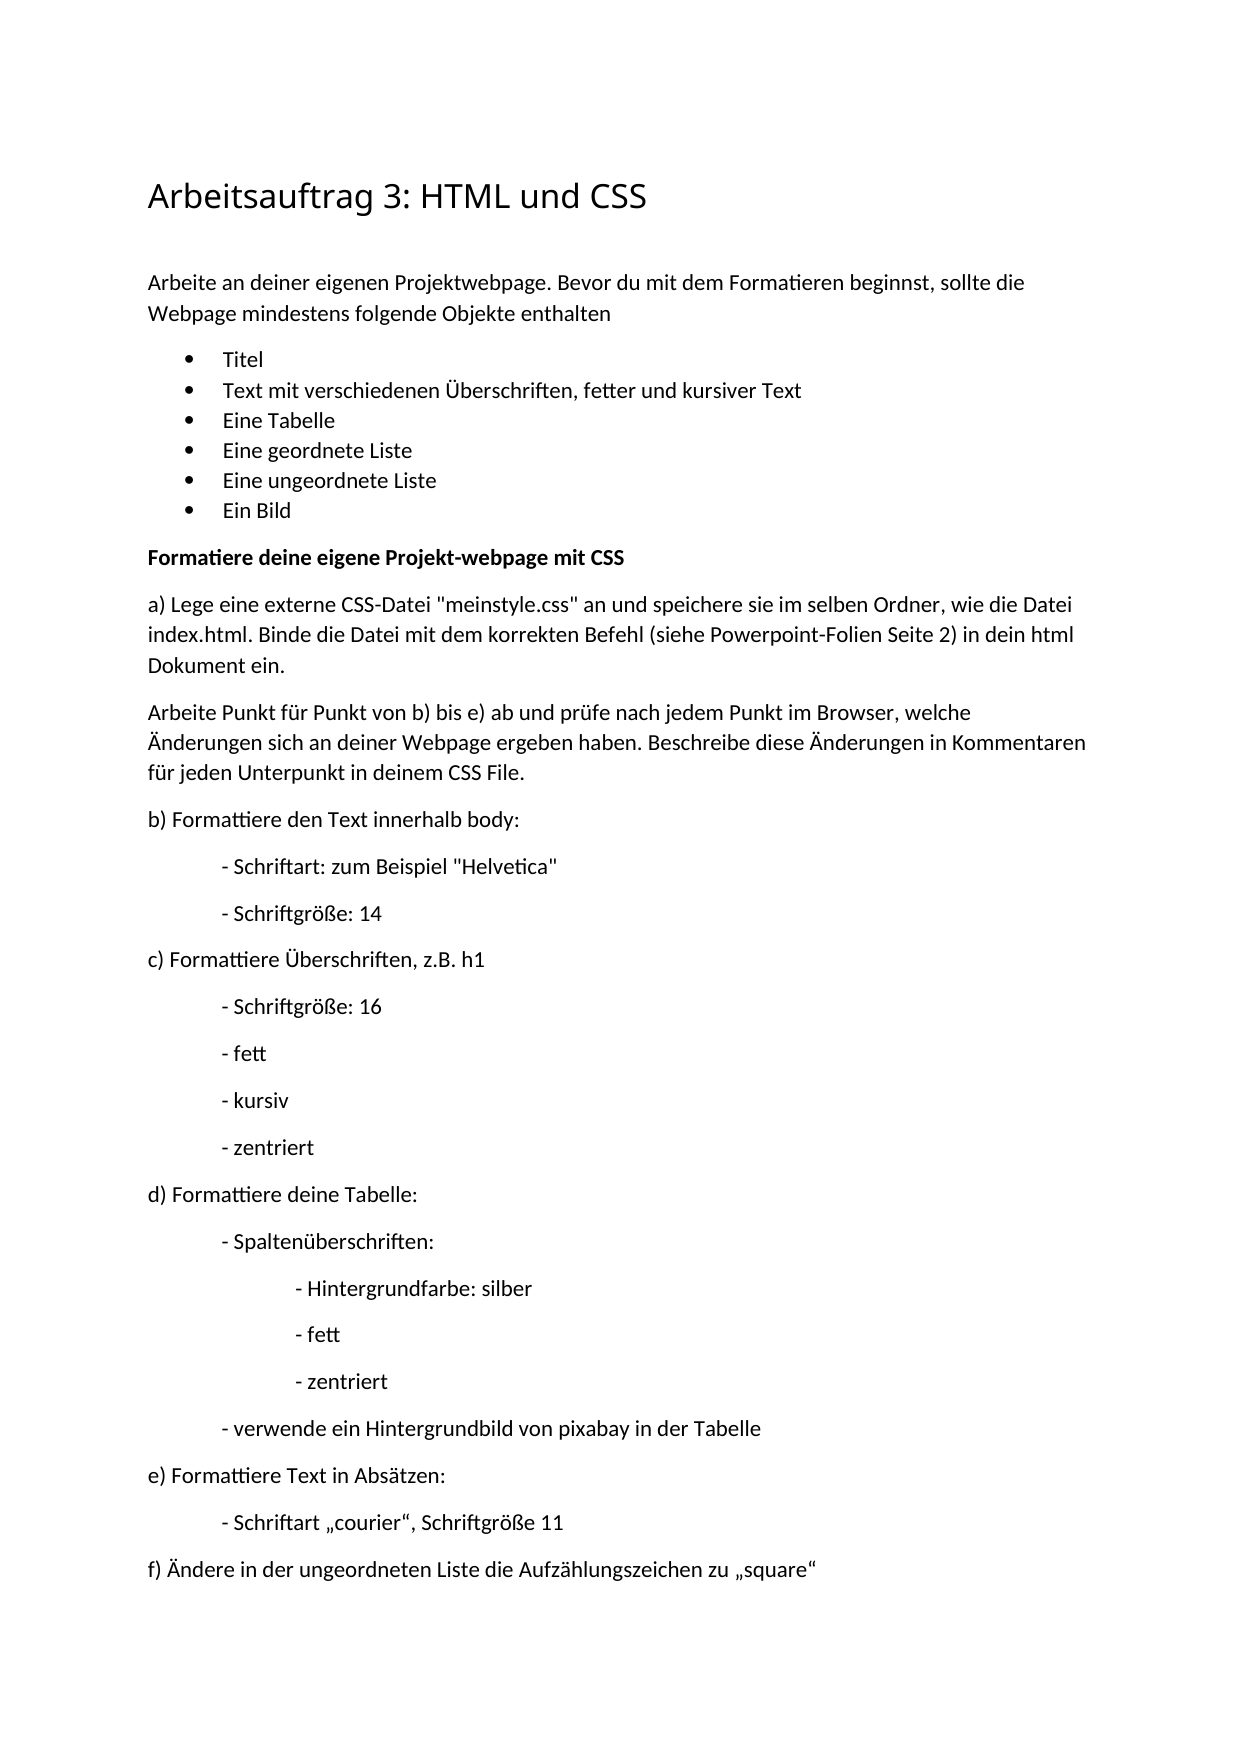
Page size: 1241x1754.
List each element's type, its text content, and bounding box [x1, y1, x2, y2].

text - Hintergrundfarbe: silber [148, 1274, 1093, 1302]
list Eine Tabelle [185, 406, 1093, 434]
text Arbeite Punkt für Punkt von b) bis e) ab und prüfe nach jedem Punkt im Browser, welche Änderungen sich an deiner Webpage ergeben haben. Beschreibe diese Änderungen in Kommentaren für jeden Unterpunkt in deinem CSS File. [148, 698, 1093, 786]
text e) Formattiere Text in Absätzen: [148, 1461, 1093, 1489]
text b) Formattiere den Text innerhalb body: [148, 805, 1093, 833]
text - zentriert [148, 1367, 1093, 1395]
text - fett [148, 1321, 1093, 1348]
text - verwende ein Hintergrundbild von pixabay in der Tabelle [221, 1414, 1093, 1442]
text - Spaltenüberschriften: [148, 1227, 1093, 1255]
text - fett [148, 1039, 1093, 1067]
list Titel [185, 346, 1093, 373]
text - Schriftart: zum Beispiel "Helvetica" [148, 852, 1093, 880]
text Formatiere deine eigene Projekt-webpage mit CSS [148, 543, 1093, 571]
list Eine geordnete Liste [185, 436, 1093, 464]
list Ein Bild [185, 497, 1093, 524]
text - Schriftart „courier“, Schriftgröße 11 [148, 1508, 1093, 1536]
text - zentriert [148, 1133, 1093, 1161]
text Arbeite an deiner eigenen Projektwebpage. Bevor du mit dem Formatieren beginnst, sollte die Webpage mindestens folgende Objekte enthalten [148, 268, 1093, 327]
text - Schriftgröße: 16 [148, 992, 1093, 1020]
list Eine ungeordnete Liste [185, 466, 1093, 494]
text f) Ändere in der ungeordneten Liste die Aufzählungszeichen zu „square“ [148, 1555, 1093, 1583]
subtitle Arbeitsauftrag 3: HTML und CSS [148, 173, 1093, 218]
text - Schriftgröße: 14 [148, 899, 1093, 927]
text - kursiv [148, 1086, 1093, 1114]
text a) Lege eine externe CSS-Datei "meinstyle.css" an und speichere sie im selben Ordner, wie die Datei index.html. Binde die Datei mit dem korrekten Befehl (siehe Powerpoint-Folien Seite 2) in dein html Dokument ein. [148, 590, 1093, 679]
text c) Formattiere Überschriften, z.B. h1 [148, 946, 1093, 973]
text d) Formattiere deine Tabelle: [148, 1180, 1093, 1208]
list Text mit verschiedenen Überschriften, fetter und kursiver Text [185, 376, 1093, 404]
